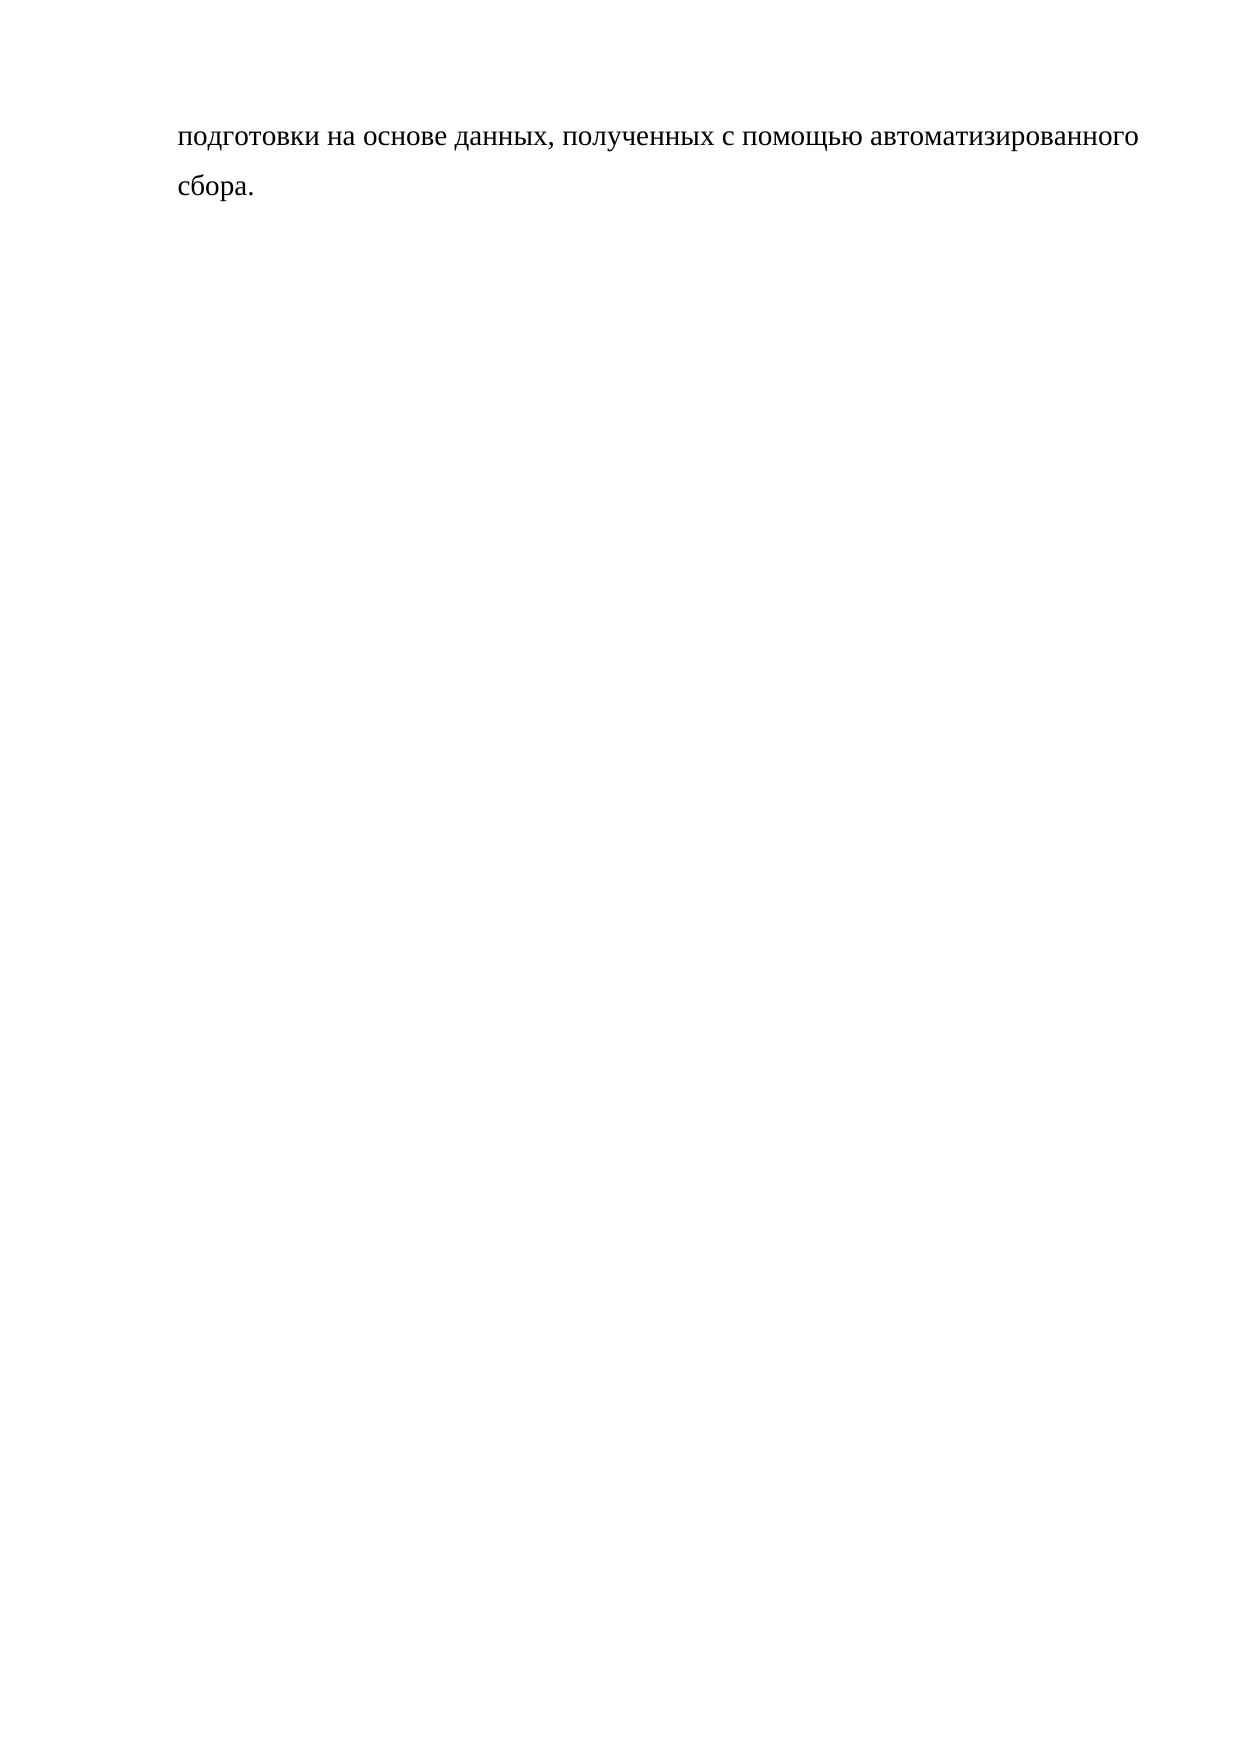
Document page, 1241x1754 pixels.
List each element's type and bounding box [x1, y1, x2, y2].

text [177, 118, 1181, 202]
